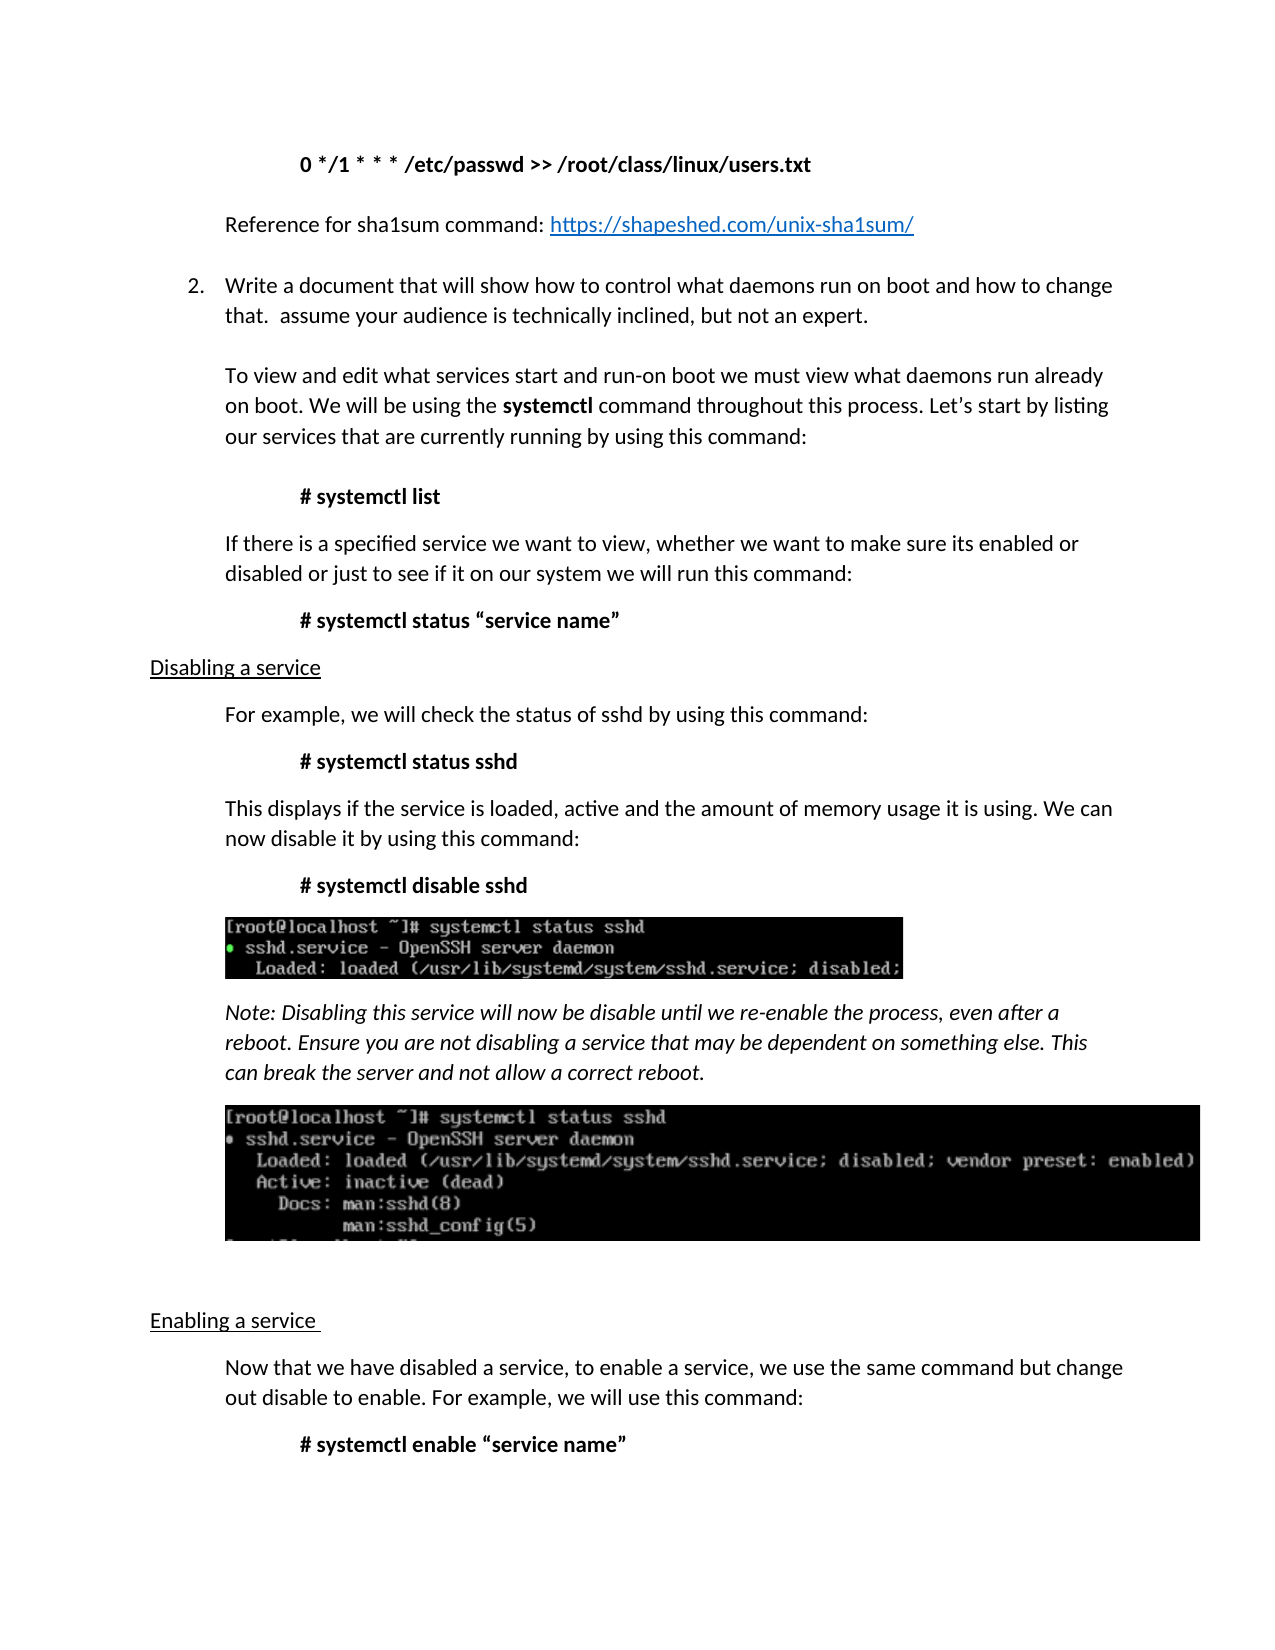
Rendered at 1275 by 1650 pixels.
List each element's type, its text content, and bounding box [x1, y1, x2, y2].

list To view and edit what services start and run-on boot we must view what daemons run already on boot. We will be using the systemctl command throughout this process. Let’s start by listing our services that are currently running by using this command: [225, 361, 1125, 450]
picture [225, 1105, 1200, 1241]
list # systemctl enable “service name” [225, 1430, 1125, 1458]
list Write a document that will show how to control what daemons run on boot and how to change that. assume your audience is technically inclined, but not an expert. [187, 271, 1125, 329]
list # systemctl disable sshd [225, 871, 1125, 899]
text Note: Disabling this service will now be disable until we re-enable the process, even after a reboot. Ensure you are not disabling a service that may be dependent on something else. This can break the server and not allow a correct reboot. [225, 998, 1125, 1086]
text Now that we have disabled a service, to enable a service, we use the same command but change out disable to enable. For example, we will use this command: [225, 1353, 1125, 1411]
list # systemctl list [225, 482, 1125, 510]
text For example, we will check the status of sshd by using this command: [225, 700, 1125, 728]
text Enabling a service [150, 1306, 1125, 1334]
list 0 */1 * * * /etc/passwd >> /root/class/linux/users.txt [225, 150, 1125, 178]
text This displays if the service is loaded, active and the amount of memory usage it is using. We can now disable it by using this command: [225, 794, 1125, 852]
text # systemctl status sshd [225, 747, 1125, 775]
text Disabling a service [150, 653, 1125, 681]
text # systemctl status “service name” [225, 606, 1125, 634]
list Reference for sha1sum command: https://shapeshed.com/unix-sha1sum/ [225, 210, 1125, 238]
text If there is a specified service we want to view, whether we want to make sure its enabled or disabled or just to see if it on our system we will run this command: [225, 529, 1125, 587]
picture [225, 917, 904, 979]
